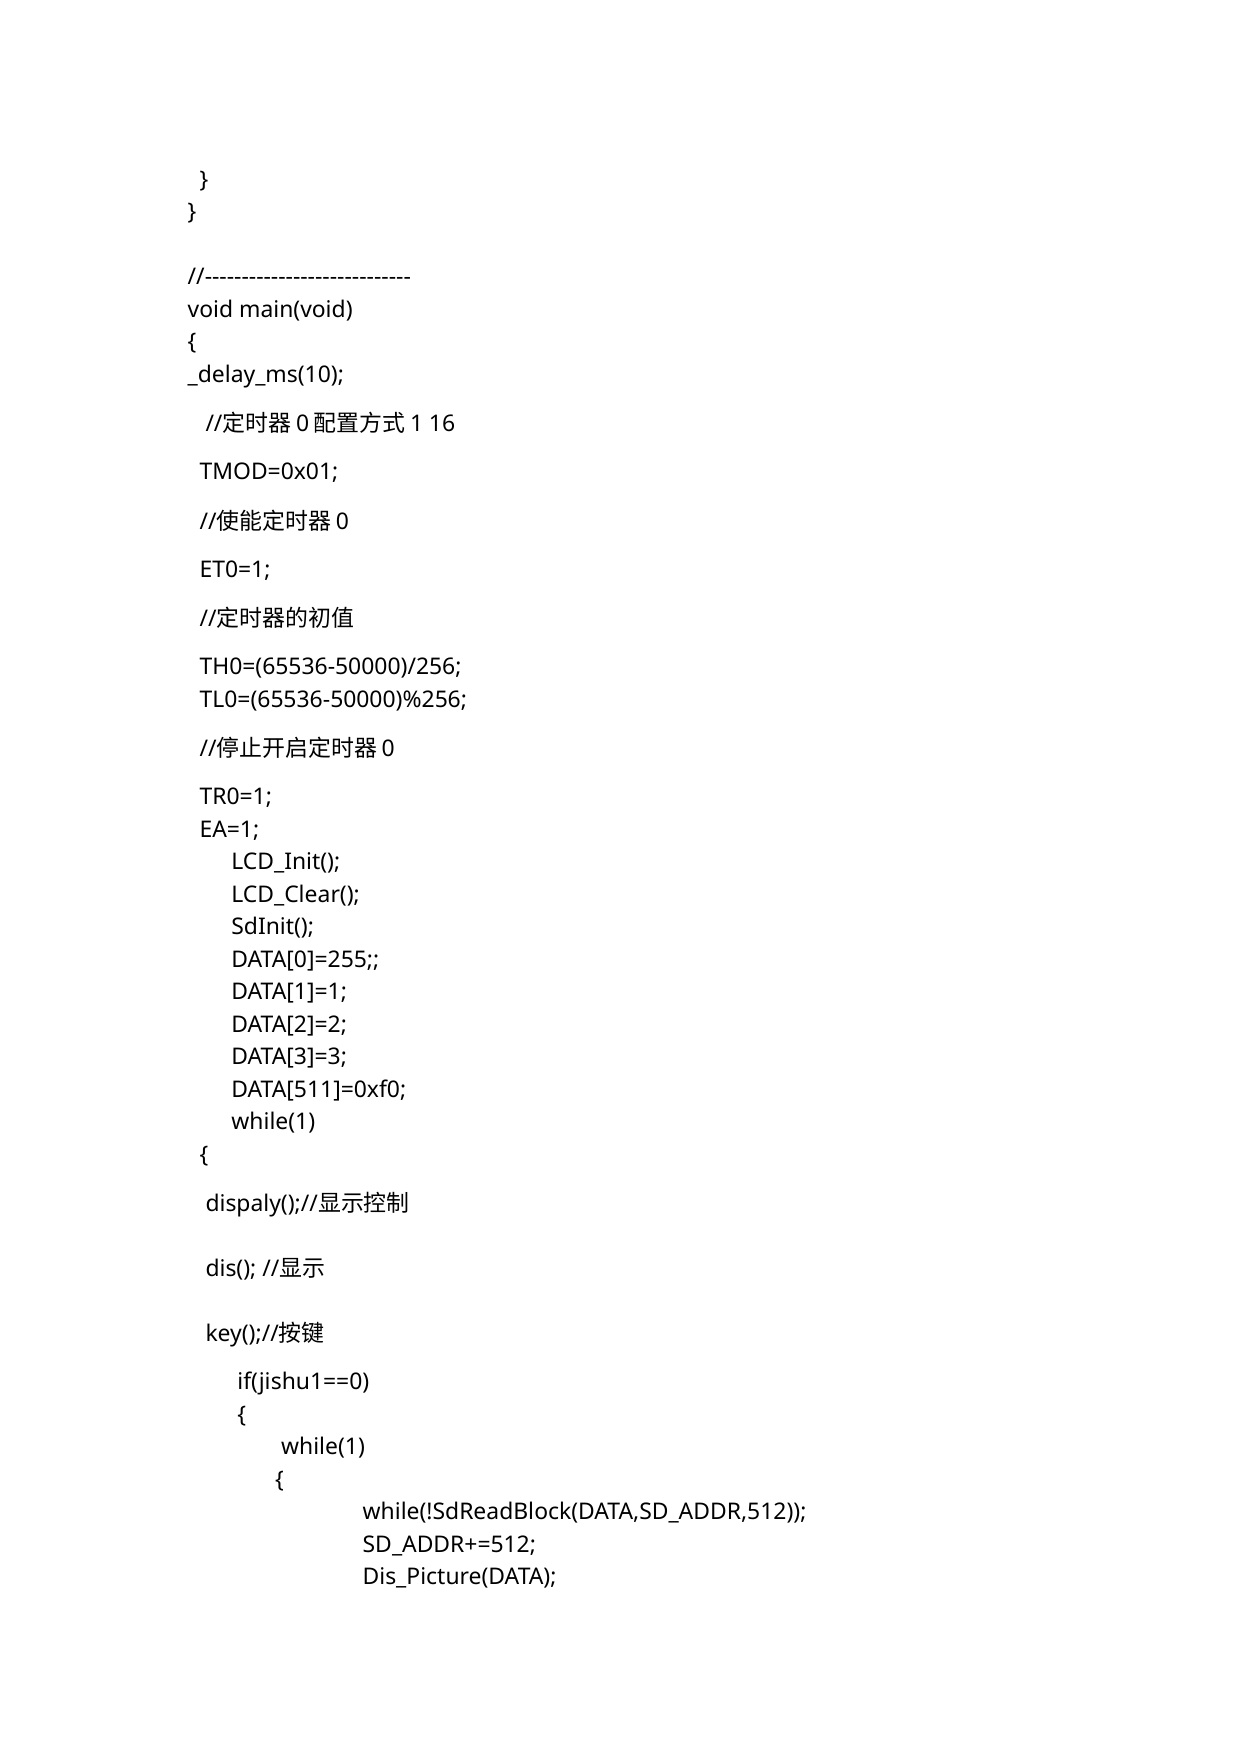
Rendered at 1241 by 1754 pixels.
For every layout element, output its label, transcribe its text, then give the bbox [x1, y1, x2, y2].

text { [187, 1462, 1053, 1494]
text _delay_ms(10); [187, 357, 1053, 389]
text } [187, 194, 1053, 227]
text EA=1; [187, 812, 1053, 844]
text dispaly();//显示控制 [187, 1169, 1053, 1234]
text { [187, 1397, 1053, 1429]
text //使能定时器0 [187, 487, 1053, 552]
text TMOD=0x01; [187, 454, 1053, 487]
text SD_ADDR+=512; [187, 1527, 1053, 1559]
text SdInit(); [187, 909, 1053, 942]
text DATA[0]=255;; [187, 942, 1053, 974]
text if(jishu1==0) [187, 1364, 1053, 1397]
text while(1) [187, 1429, 1053, 1462]
text //停止开启定时器0 [187, 714, 1053, 779]
text LCD_Clear(); [187, 877, 1053, 909]
text { [187, 324, 1053, 357]
text key();//按键 [187, 1299, 1053, 1364]
text DATA[511]=0xf0; [187, 1072, 1053, 1104]
text TR0=1; [187, 779, 1053, 812]
text } [187, 162, 1053, 194]
text TH0=(65536-50000)/256; [187, 649, 1053, 682]
text //定时器的初值 [187, 584, 1053, 649]
text DATA[2]=2; [187, 1007, 1053, 1039]
text DATA[1]=1; [187, 974, 1053, 1007]
text Dis_Picture(DATA); [187, 1559, 1053, 1592]
text ET0=1; [187, 552, 1053, 584]
text //---------------------------- [187, 259, 1053, 292]
text DATA[3]=3; [187, 1039, 1053, 1072]
text //定时器0配置方式1 16 [187, 389, 1053, 454]
text TL0=(65536-50000)%256; [187, 682, 1053, 714]
text LCD_Init(); [187, 844, 1053, 877]
text { [187, 1137, 1053, 1169]
text dis(); //显示 [187, 1234, 1053, 1299]
text while(!SdReadBlock(DATA,SD_ADDR,512)); [187, 1494, 1053, 1527]
text while(1) [187, 1104, 1053, 1137]
text void main(void) [187, 292, 1053, 324]
